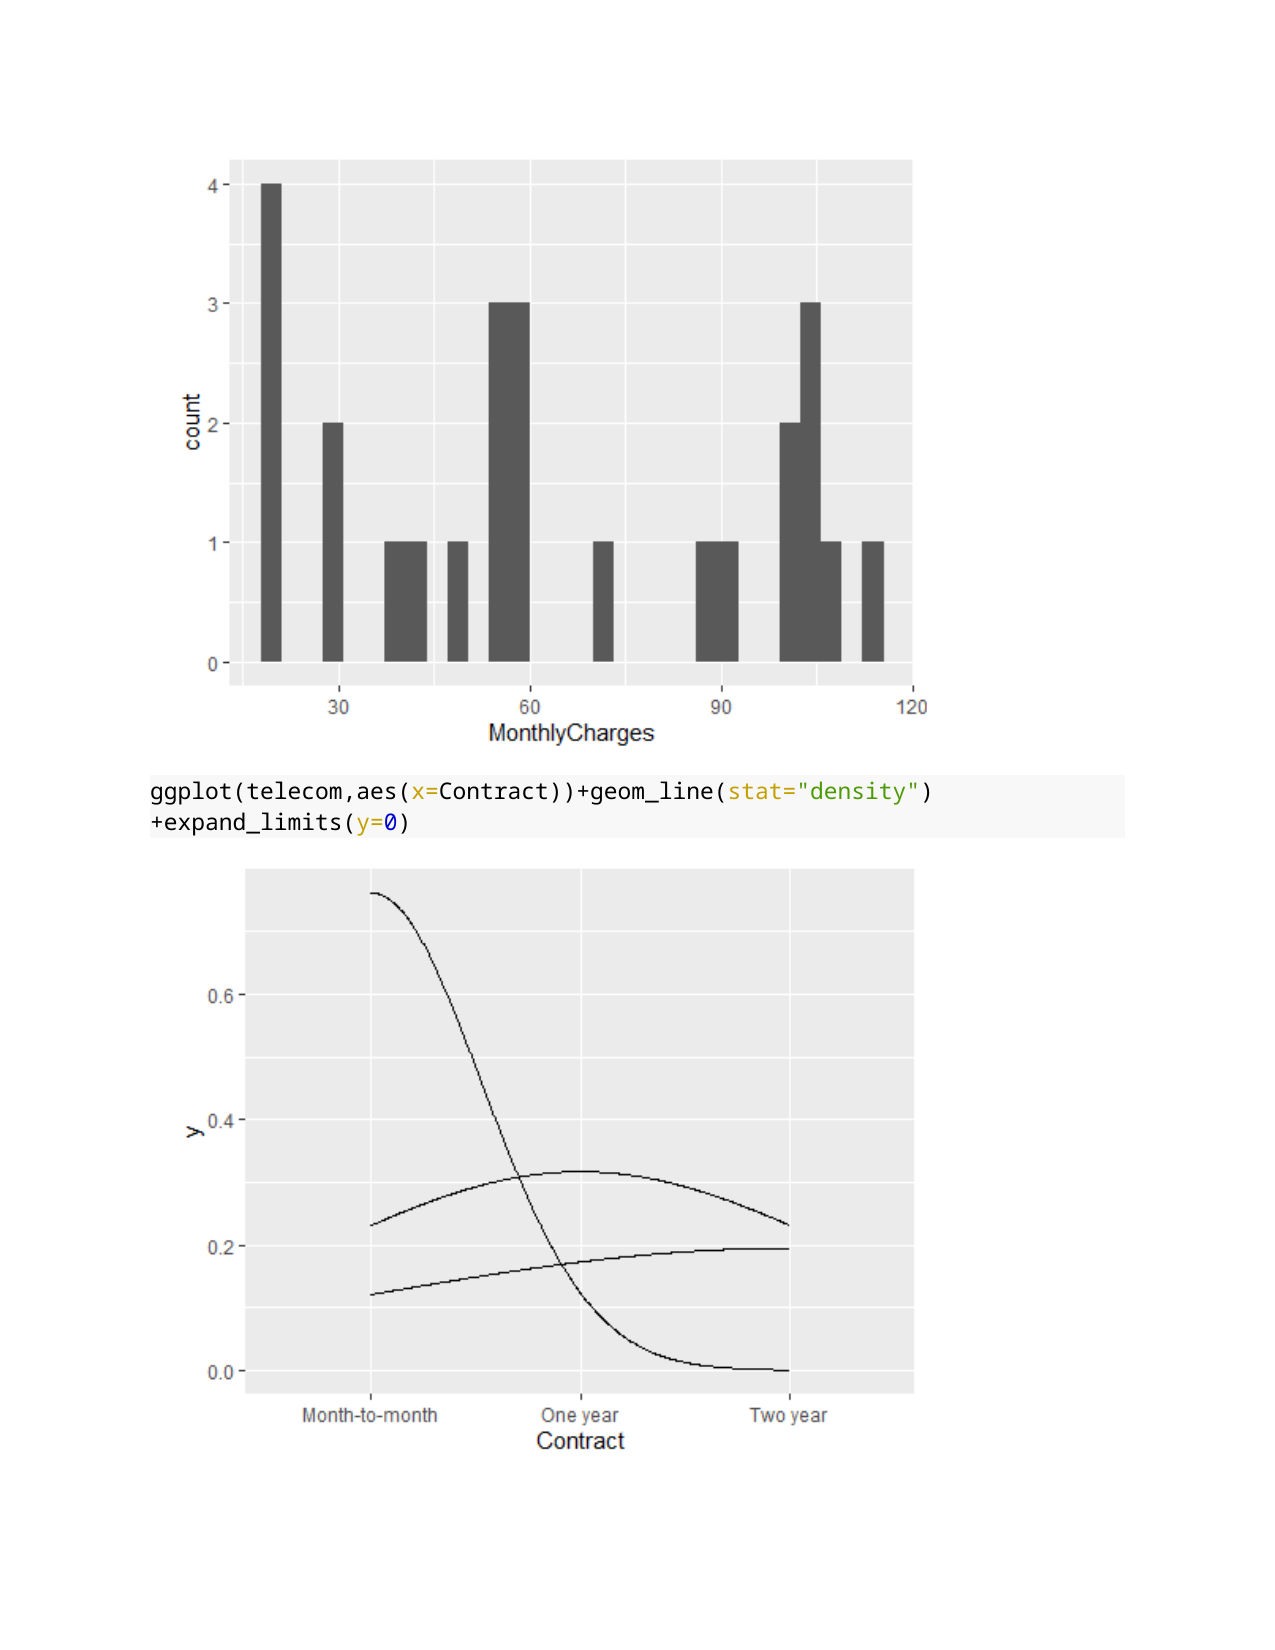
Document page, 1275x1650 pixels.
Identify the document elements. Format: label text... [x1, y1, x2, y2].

picture [168, 858, 927, 1465]
text ggplot(telecom,aes(x=Contract))+geom_line(stat="density")+expand_limits(y=0) [411, 775, 1125, 838]
picture [168, 150, 927, 757]
